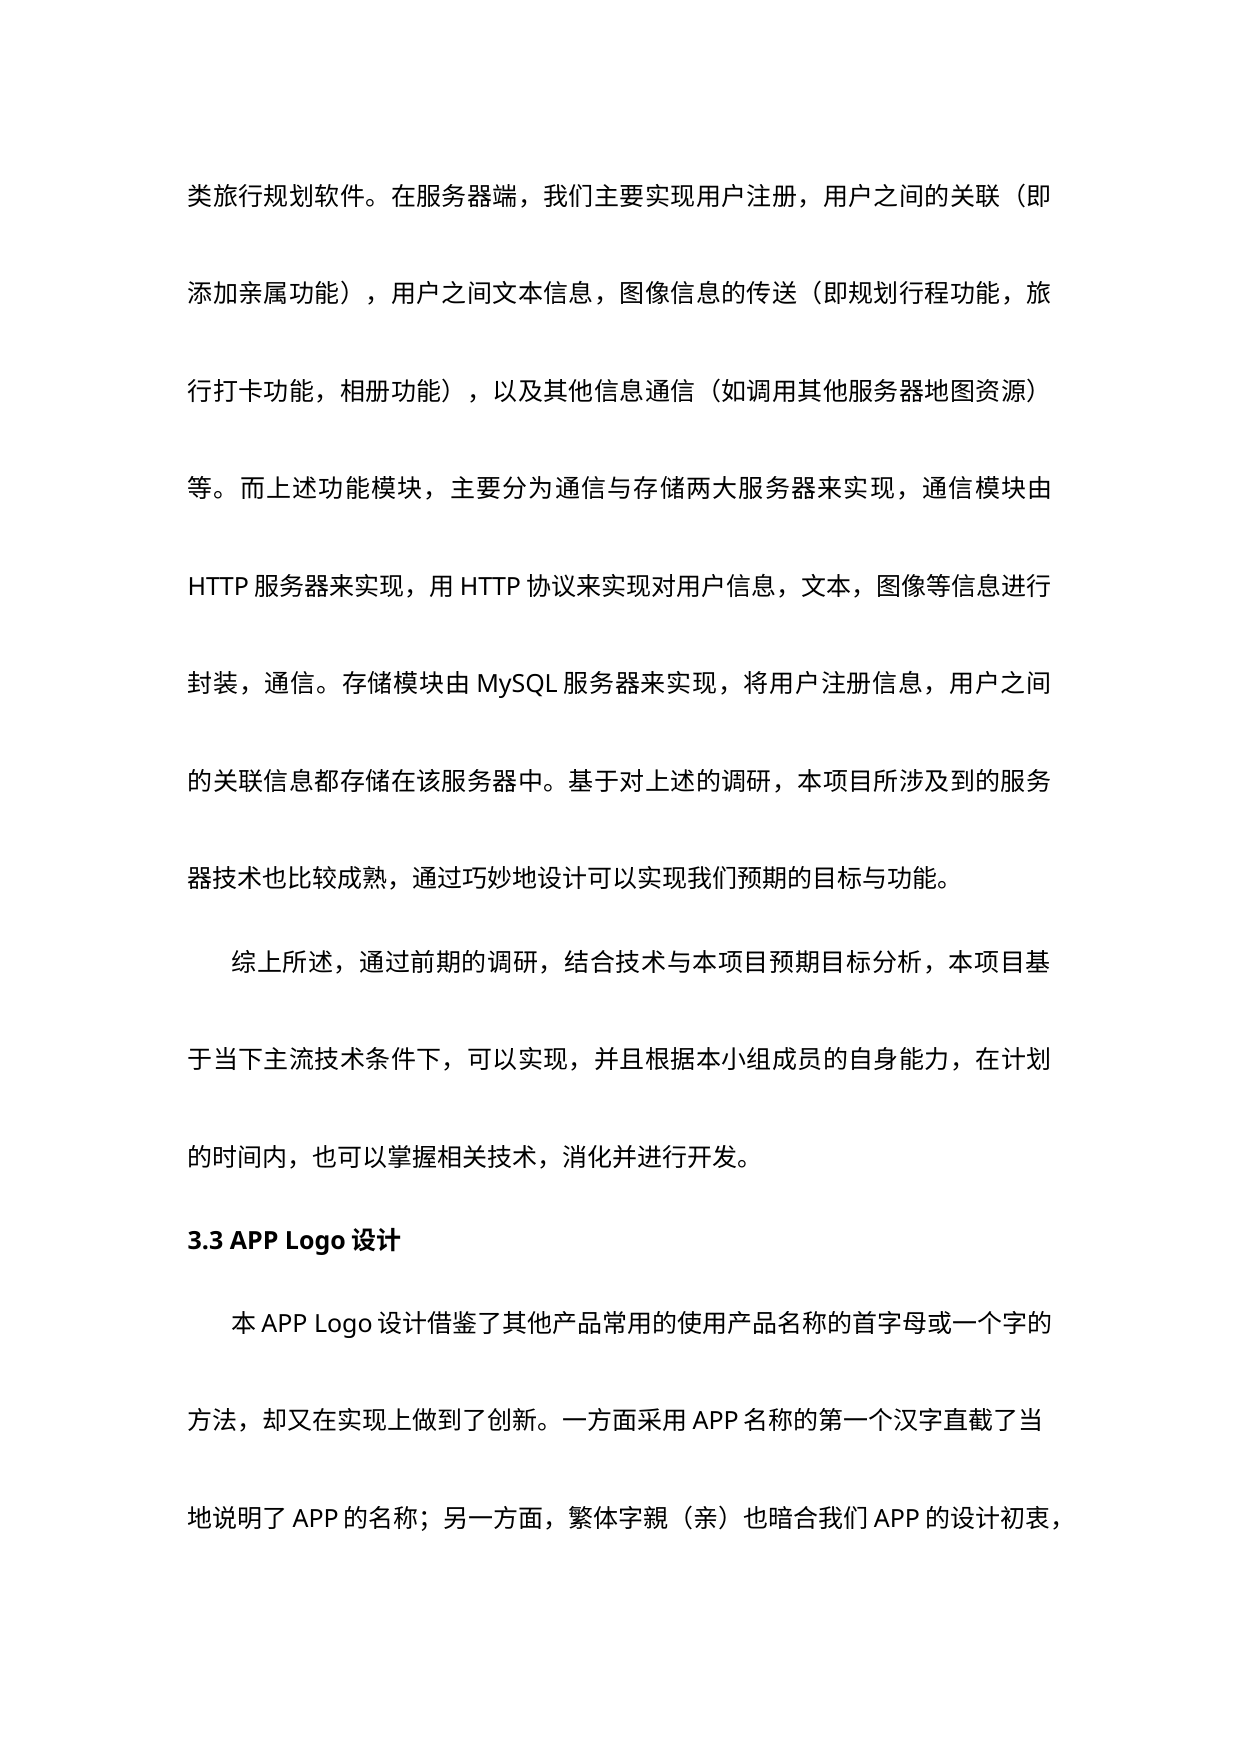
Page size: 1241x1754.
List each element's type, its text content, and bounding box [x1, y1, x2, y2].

text 综上所述，通过前期的调研，结合技术与本项目预期目标分析，本项目基于当下主流技术条件下，可以实现，并且根据本小组成员的自身能力，在计划的时间内，也可以掌握相关技术，消化并进行开发。 [187, 928, 1053, 1188]
text 3.3 APP Logo设计 [187, 1206, 1053, 1271]
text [187, 162, 1053, 909]
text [187, 1289, 1053, 1549]
